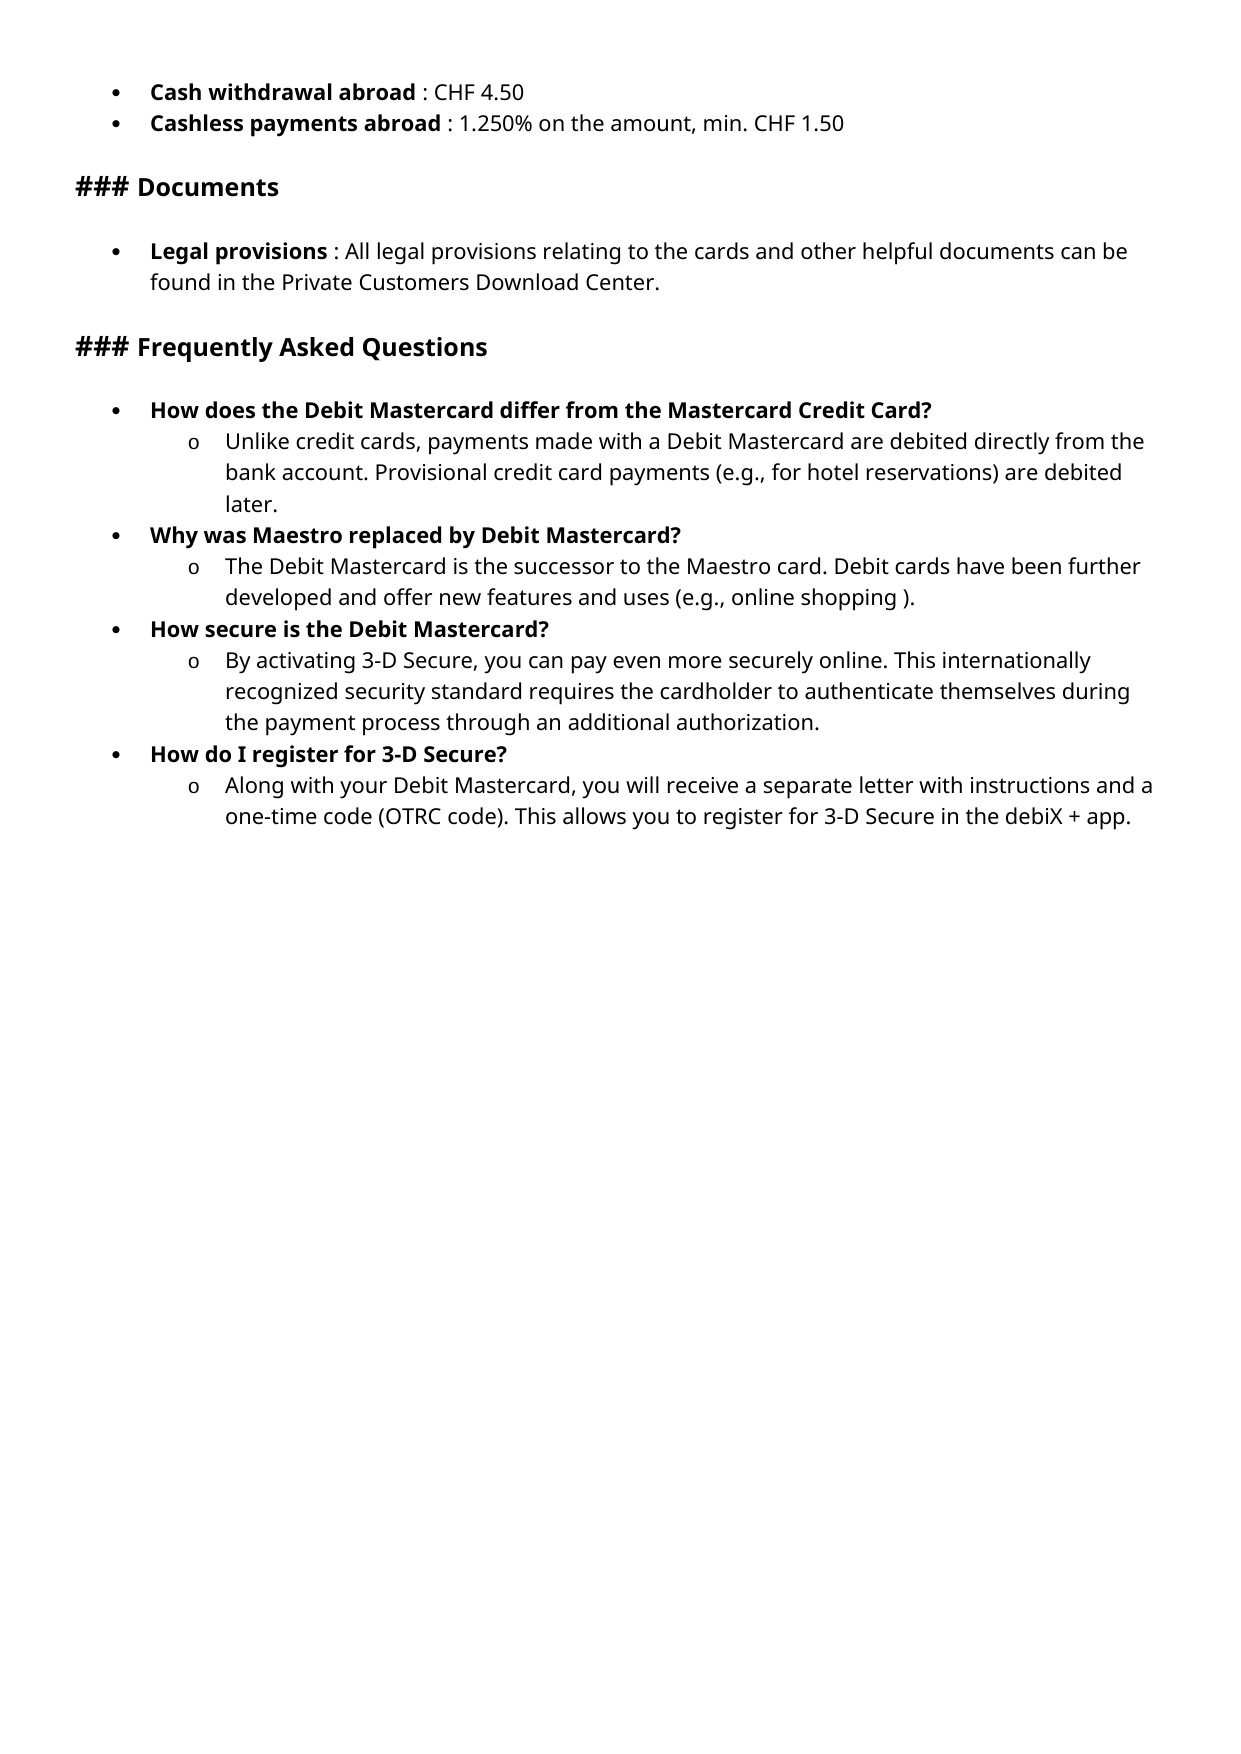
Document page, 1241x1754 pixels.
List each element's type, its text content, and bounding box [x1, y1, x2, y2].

text ### Documents [75, 167, 1165, 205]
list By activating 3-D Secure, you can pay even more securely online. This internationally recognized security standard requires the cardholder to authenticate themselves during the payment process through an additional authorization. [187, 643, 1165, 737]
list How do I register for 3-D Secure? [112, 737, 1165, 768]
list Cash withdrawal abroad : CHF 4.50 [112, 75, 1165, 106]
list How does the Debit Mastercard differ from the Mastercard Credit Card? [112, 393, 1165, 424]
list Cashless payments abroad : 1.250% on the amount, min. CHF 1.50 [112, 106, 1165, 137]
list Along with your Debit Mastercard, you will receive a separate letter with instructions and a one-time code (OTRC code). This allows you to register for 3-D Secure in the debiX + app. [187, 768, 1165, 831]
list The Debit Mastercard is the successor to the Maestro card. Debit cards have been further developed and offer new features and uses (e.g., online shopping ). [187, 549, 1165, 612]
list Legal provisions : All legal provisions relating to the cards and other helpful documents can be found in the Private Customers Download Center. [112, 234, 1165, 297]
list Why was Maestro replaced by Debit Mastercard? [112, 518, 1165, 549]
list Unlike credit cards, payments made with a Debit Mastercard are debited directly from the bank account. Provisional credit card payments (e.g., for hotel reservations) are debited later. [187, 424, 1165, 518]
text ### Frequently Asked Questions [75, 326, 1165, 364]
list How secure is the Debit Mastercard? [112, 612, 1165, 643]
